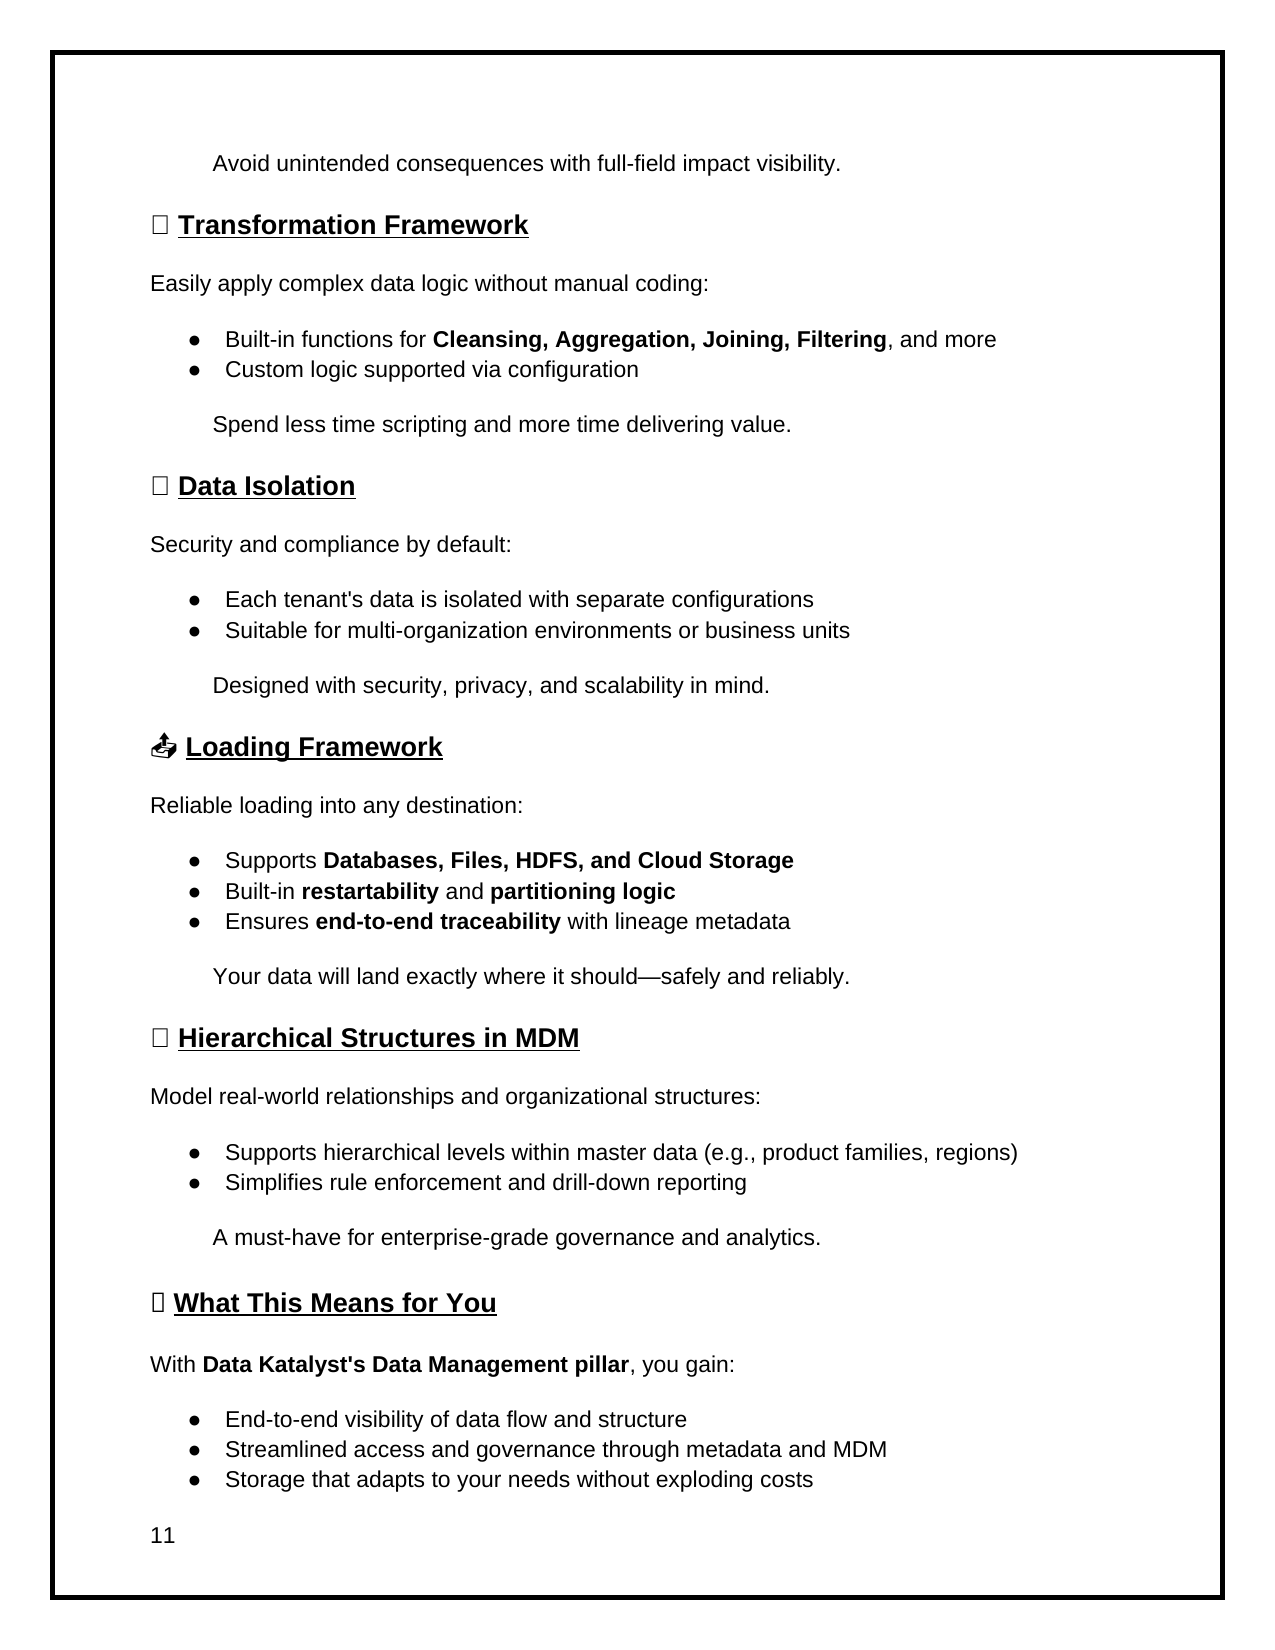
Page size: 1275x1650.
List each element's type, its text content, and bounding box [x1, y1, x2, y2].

subtitle 🔐 Data Isolation [150, 470, 1125, 502]
text Model real-world relationships and organizational structures: [150, 1083, 1125, 1110]
subtitle ✅ What This Means for You [150, 1283, 1125, 1320]
text A must-have for enterprise-grade governance and analytics. [212, 1224, 1062, 1250]
list Suitable for multi-organization environments or business units [187, 617, 1125, 643]
list Simplifies rule enforcement and drill-down reporting [187, 1169, 1125, 1195]
text With Data Katalyst's Data Management pillar, you gain: [150, 1351, 1125, 1377]
list Supports Databases, Files, HDFS, and Cloud Storage [187, 847, 1125, 874]
text Spend less time scripting and more time delivering value. [212, 411, 1062, 437]
list Built-in restartability and partitioning logic [187, 878, 1125, 904]
list Ensures end-to-end traceability with lineage metadata [187, 908, 1125, 934]
list Built-in functions for Cleansing, Aggregation, Joining, Filtering, and more [187, 326, 1125, 352]
list Supports hierarchical levels within master data (e.g., product families, regions) [187, 1138, 1125, 1165]
text Your data will land exactly where it should—safely and reliably. [212, 963, 1062, 989]
text Reliable loading into any destination: [150, 792, 1125, 818]
text Security and compliance by default: [150, 531, 1125, 558]
subtitle 🧪 Transformation Framework [150, 209, 1125, 241]
list Streamlined access and governance through metadata and MDM [187, 1436, 1125, 1462]
text Avoid unintended consequences with full-field impact visibility. [212, 150, 1062, 176]
text Designed with security, privacy, and scalability in mind. [212, 672, 1062, 698]
list Each tenant's data is isolated with separate configurations [187, 586, 1125, 613]
list Custom logic supported via configuration [187, 356, 1125, 382]
text Easily apply complex data logic without manual coding: [150, 270, 1125, 297]
list Storage that adapts to your needs without exploding costs [187, 1466, 1125, 1493]
subtitle 📤 Loading Framework [150, 731, 1125, 762]
subtitle 🧱 Hierarchical Structures in MDM [150, 1022, 1125, 1054]
list End-to-end visibility of data flow and structure [187, 1406, 1125, 1432]
